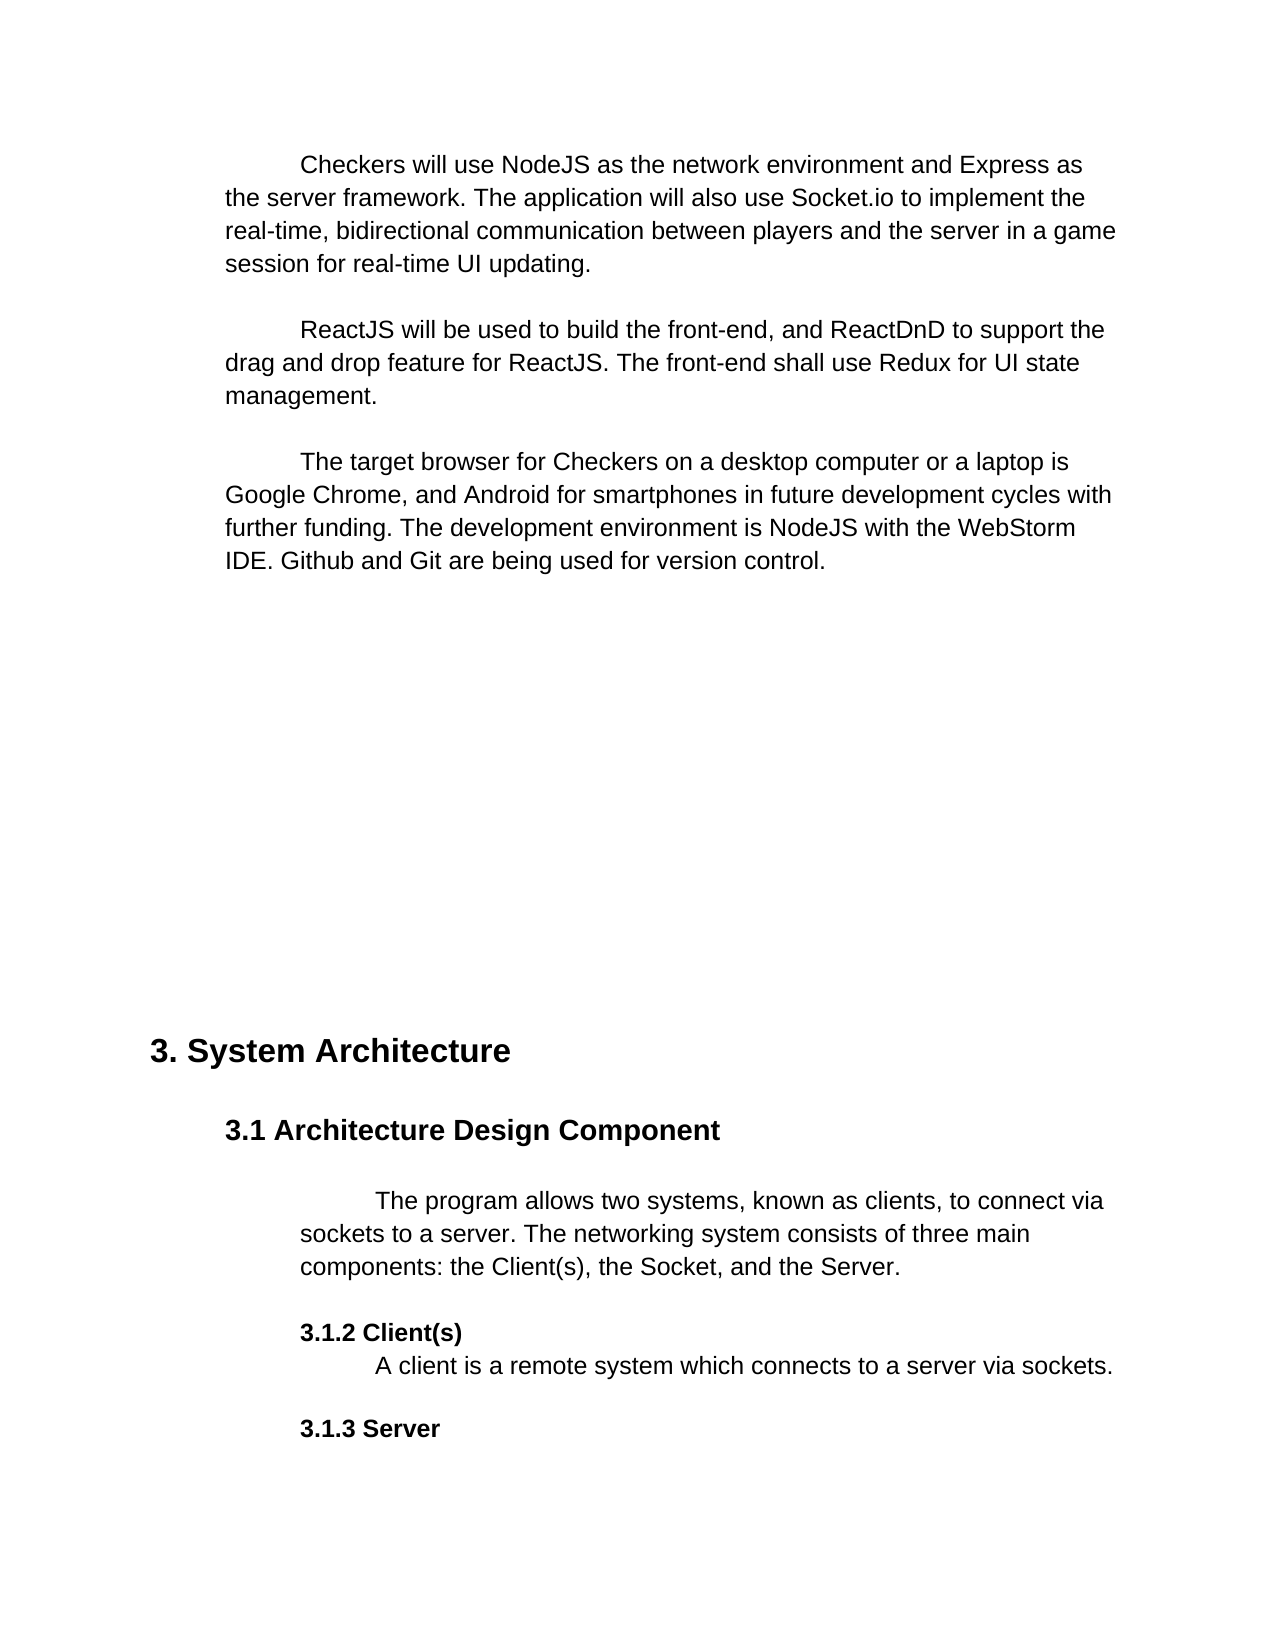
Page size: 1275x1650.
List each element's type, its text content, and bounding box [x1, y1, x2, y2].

text Checkers will use NodeJS as the network environment and Express as the server framework. The application will also use Socket.io to implement the real-time, bidirectional communication between players and the server in a game session for real-time UI updating. [225, 150, 1125, 278]
text A client is a remote system which connects to a server via sockets. [150, 1351, 1125, 1379]
text ReactJS will be used to build the front-end, and ReactDnD to support the drag and drop feature for ReactJS. The front-end shall use Redux for UI state management. [225, 315, 1125, 410]
text 3.1.3 Server [150, 1414, 1125, 1443]
text 3. System Architecture [150, 1031, 1125, 1069]
text 3.1 Architecture Design Component [150, 1113, 1125, 1147]
text The target browser for Checkers on a desktop computer or a laptop is Google Chrome, and Android for smartphones in future development cycles with further funding. The development environment is NodeJS with the WebStorm IDE. Github and Git are being used for version control. [225, 447, 1125, 575]
text The program allows two systems, known as clients, to connect via sockets to a server. The networking system consists of three main components: the Client(s), the Socket, and the Server. [300, 1186, 1125, 1281]
text 3.1.2 Client(s) [150, 1318, 1125, 1347]
